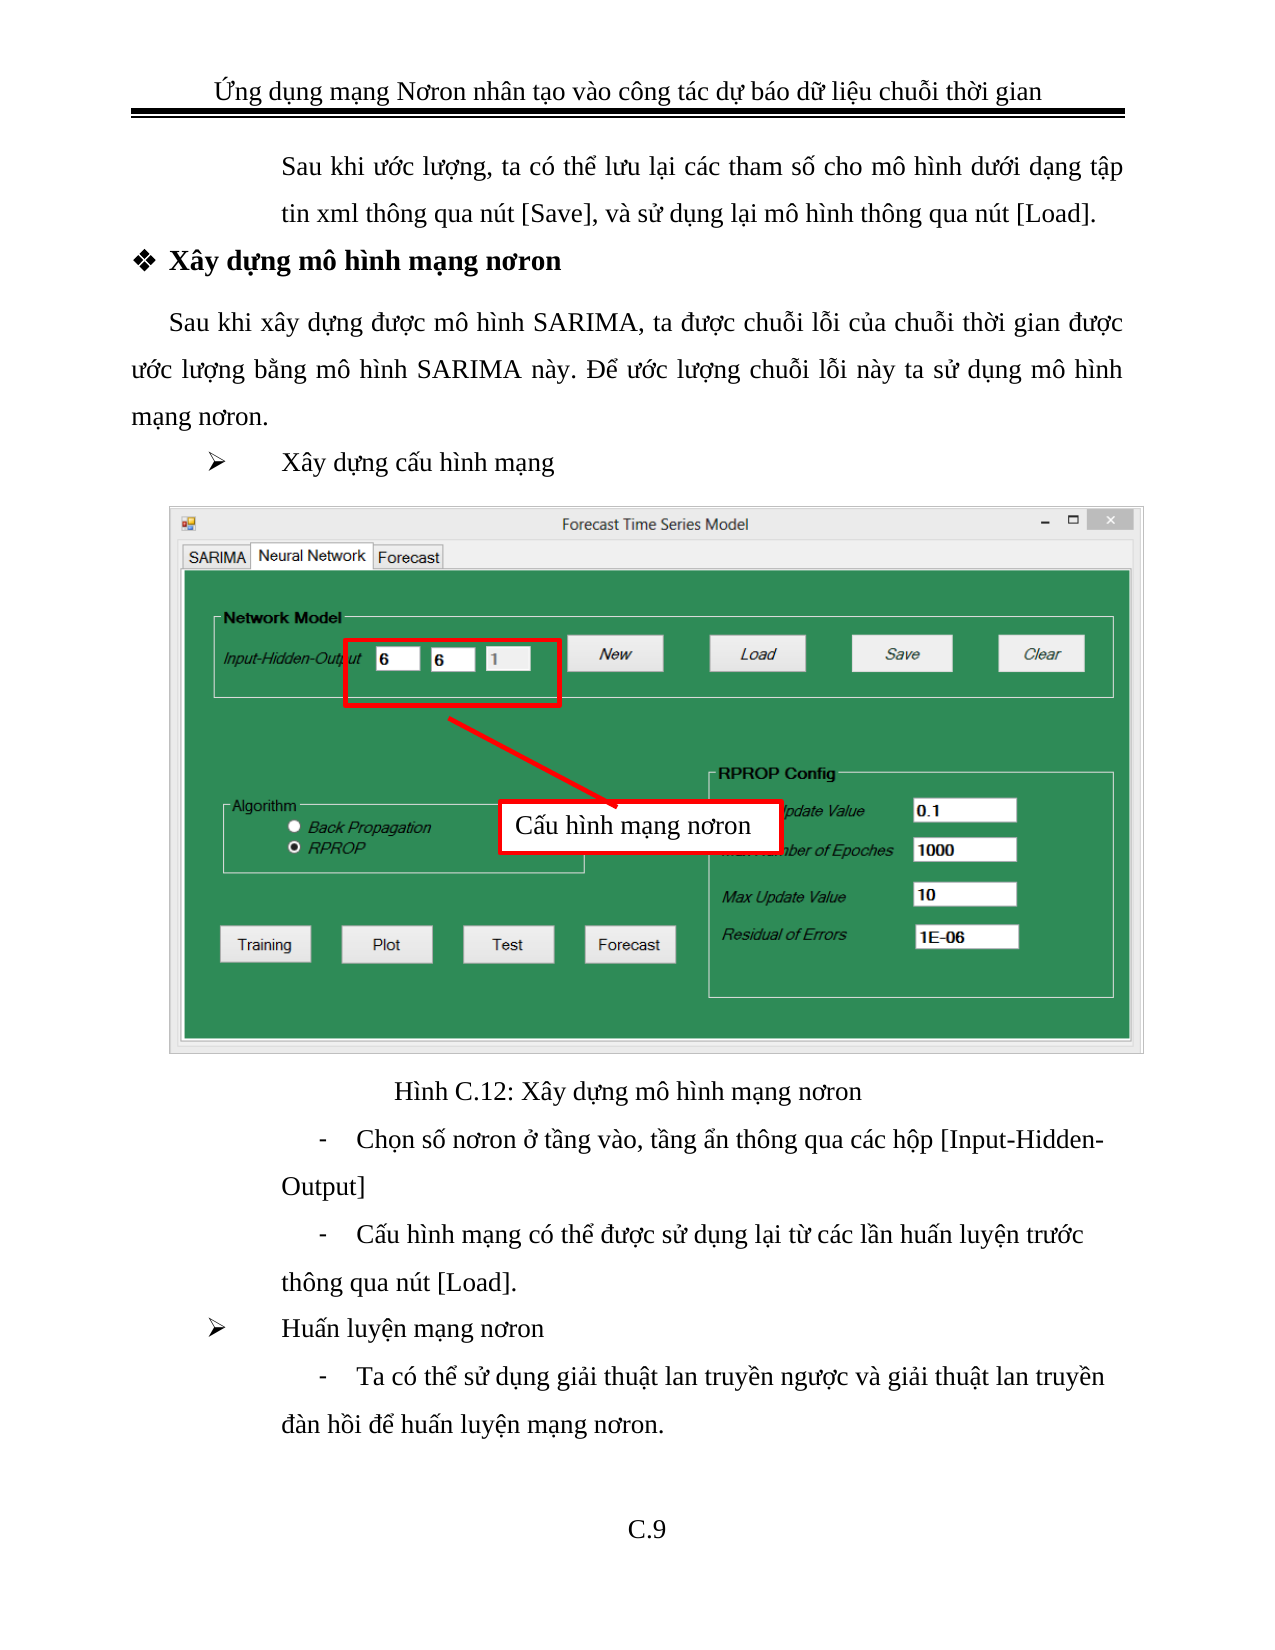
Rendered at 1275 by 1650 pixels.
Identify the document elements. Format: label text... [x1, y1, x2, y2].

picture [170, 507, 1143, 1053]
text Hình C.12: Xây dựng mô hình mạng nơron [131, 1075, 1125, 1106]
